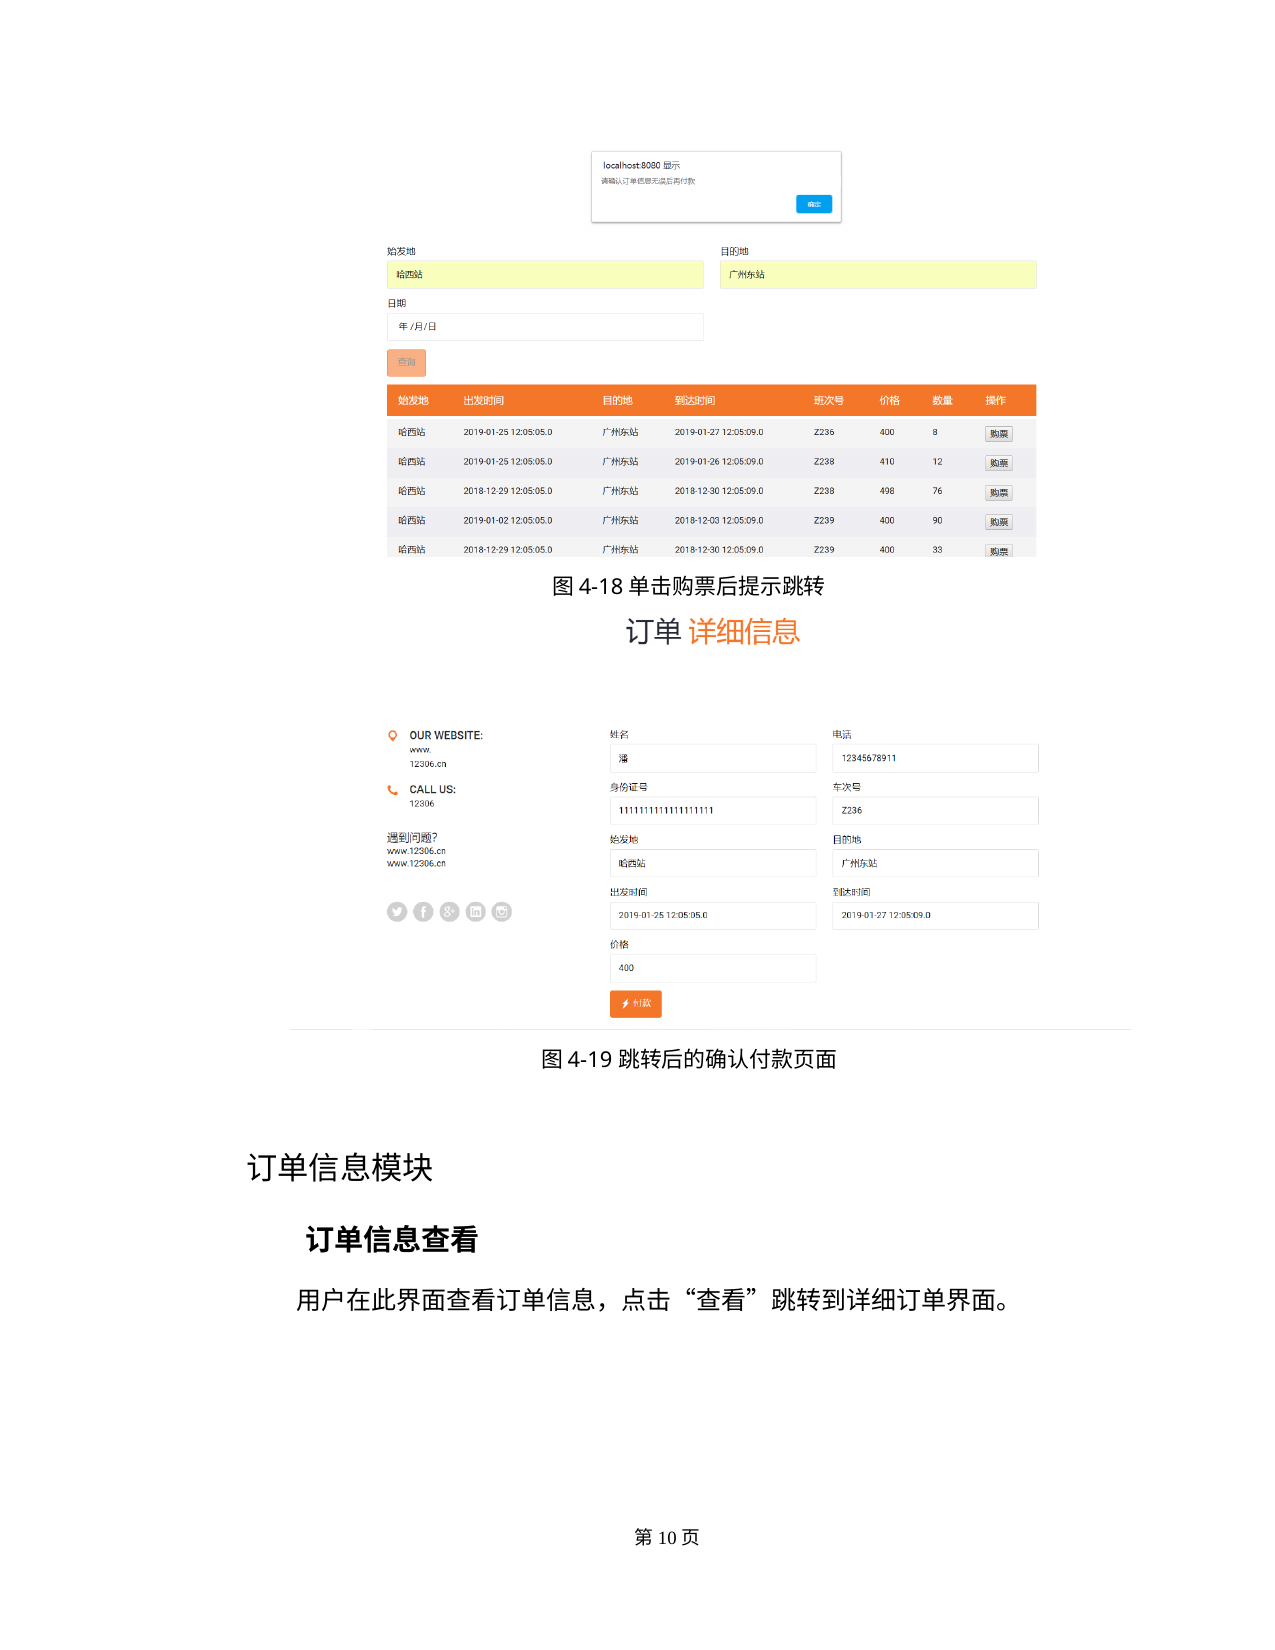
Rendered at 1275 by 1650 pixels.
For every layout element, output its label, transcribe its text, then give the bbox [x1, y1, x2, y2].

text 图4-19 跳转后的确认付款页面 [246, 1042, 1088, 1073]
text 订单信息查看 [246, 1217, 1088, 1259]
subtitle 订单信息模块 [246, 1143, 1088, 1188]
text 用户在此界面查看订单信息，点击“查看”跳转到详细订单界面。 [246, 1280, 1088, 1317]
text 图4-18 单击购票后提示跳转 [246, 569, 1088, 601]
picture [290, 150, 1132, 557]
picture [290, 616, 1132, 1030]
